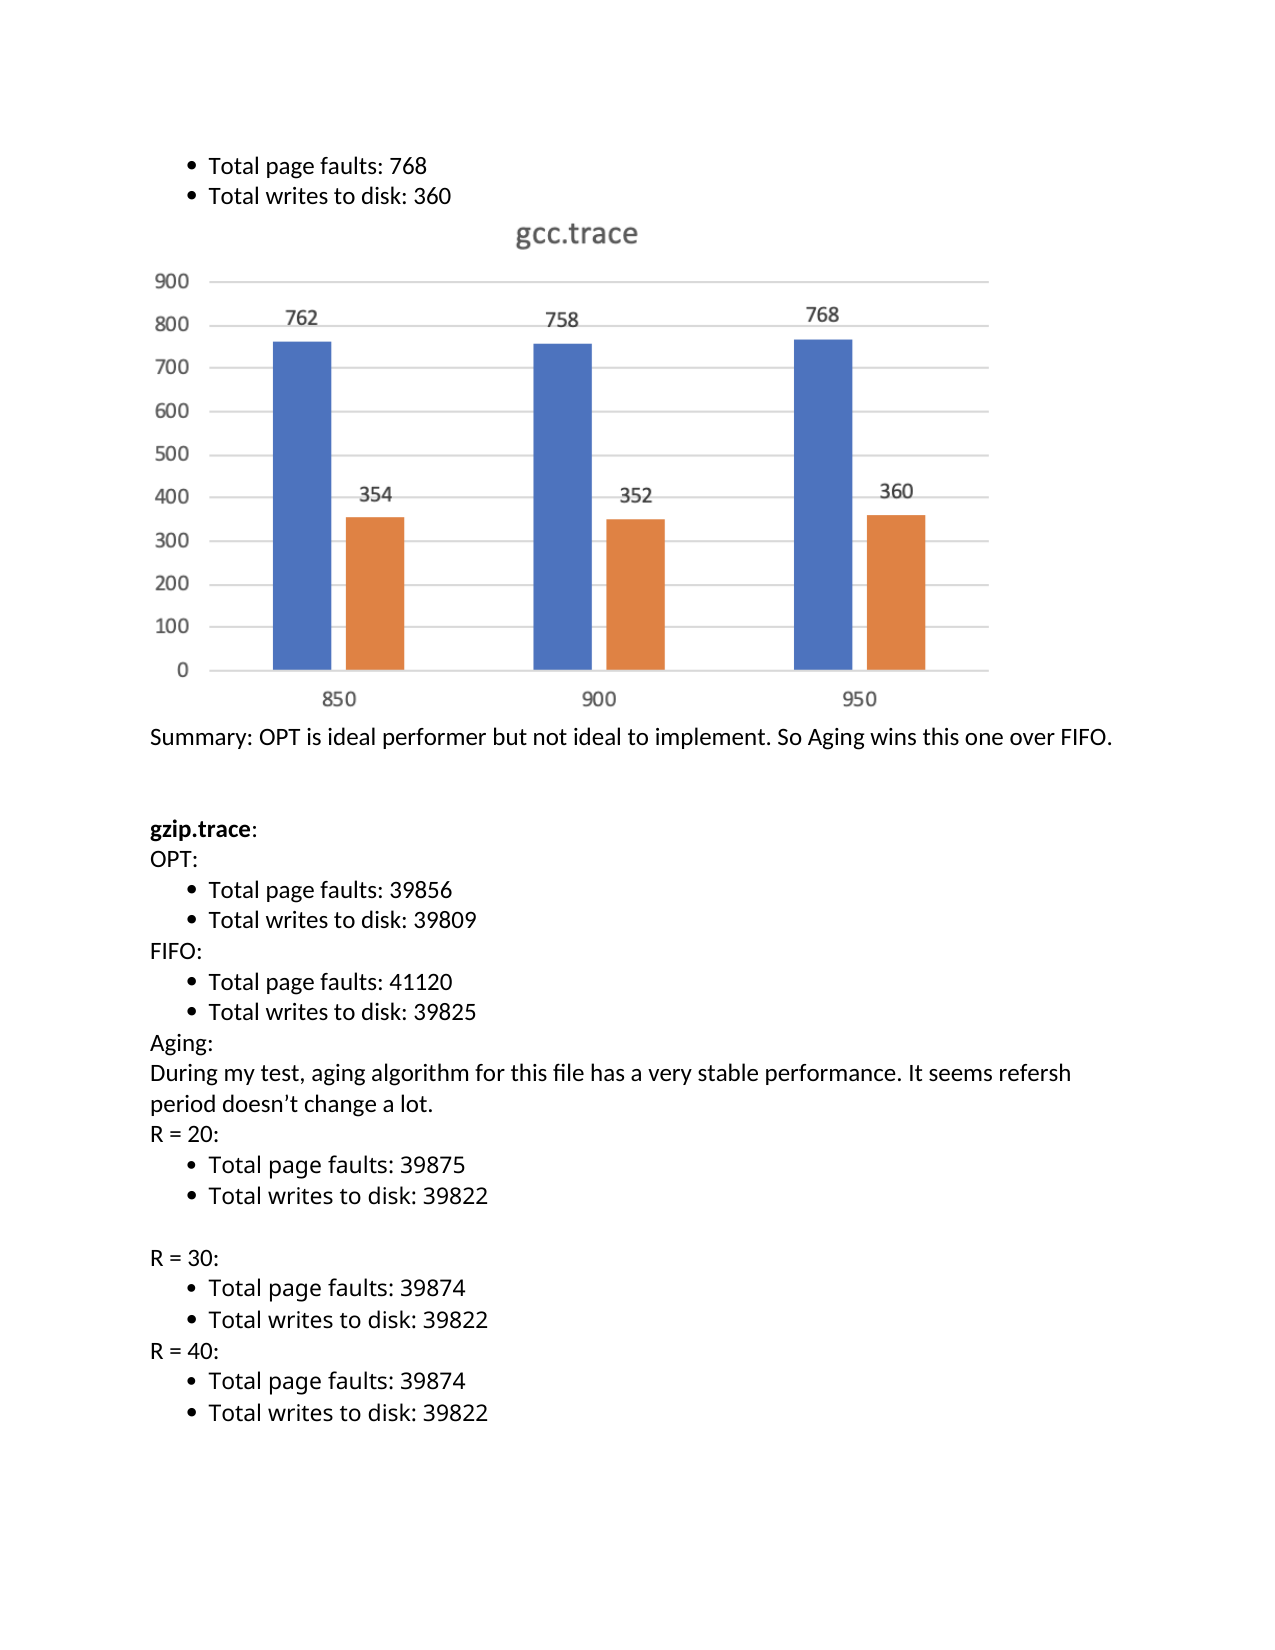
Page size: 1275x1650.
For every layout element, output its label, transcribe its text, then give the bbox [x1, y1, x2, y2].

list Total page faults: 39874 [187, 1272, 1125, 1303]
list Total writes to disk: 360 [187, 181, 1125, 211]
list Total writes to disk: 39825 [187, 996, 1125, 1027]
text R = 30: [150, 1242, 1125, 1272]
text gzip.trace: [150, 813, 1125, 843]
list Total page faults: 39875 [187, 1149, 1125, 1180]
list Total page faults: 768 [187, 150, 1125, 181]
list Total writes to disk: 39822 [187, 1180, 1125, 1211]
list Total writes to disk: 39822 [187, 1397, 1125, 1428]
list Total page faults: 39874 [187, 1365, 1125, 1397]
text R = 40: [150, 1335, 1125, 1365]
text OPT: [150, 843, 1125, 874]
text Aging: [150, 1027, 1125, 1057]
list Total page faults: 39856 [187, 874, 1125, 904]
picture [150, 211, 992, 722]
list Total page faults: 41120 [187, 966, 1125, 996]
list Total writes to disk: 39822 [187, 1303, 1125, 1335]
list Total writes to disk: 39809 [187, 904, 1125, 935]
text R = 20: [150, 1118, 1125, 1149]
text During my test, aging algorithm for this file has a very stable performance. It seems refersh period doesn’t change a lot. [150, 1057, 1125, 1118]
text Summary: OPT is ideal performer but not ideal to implement. So Aging wins this one over FIFO. [150, 721, 1125, 752]
text FIFO: [150, 935, 1125, 966]
